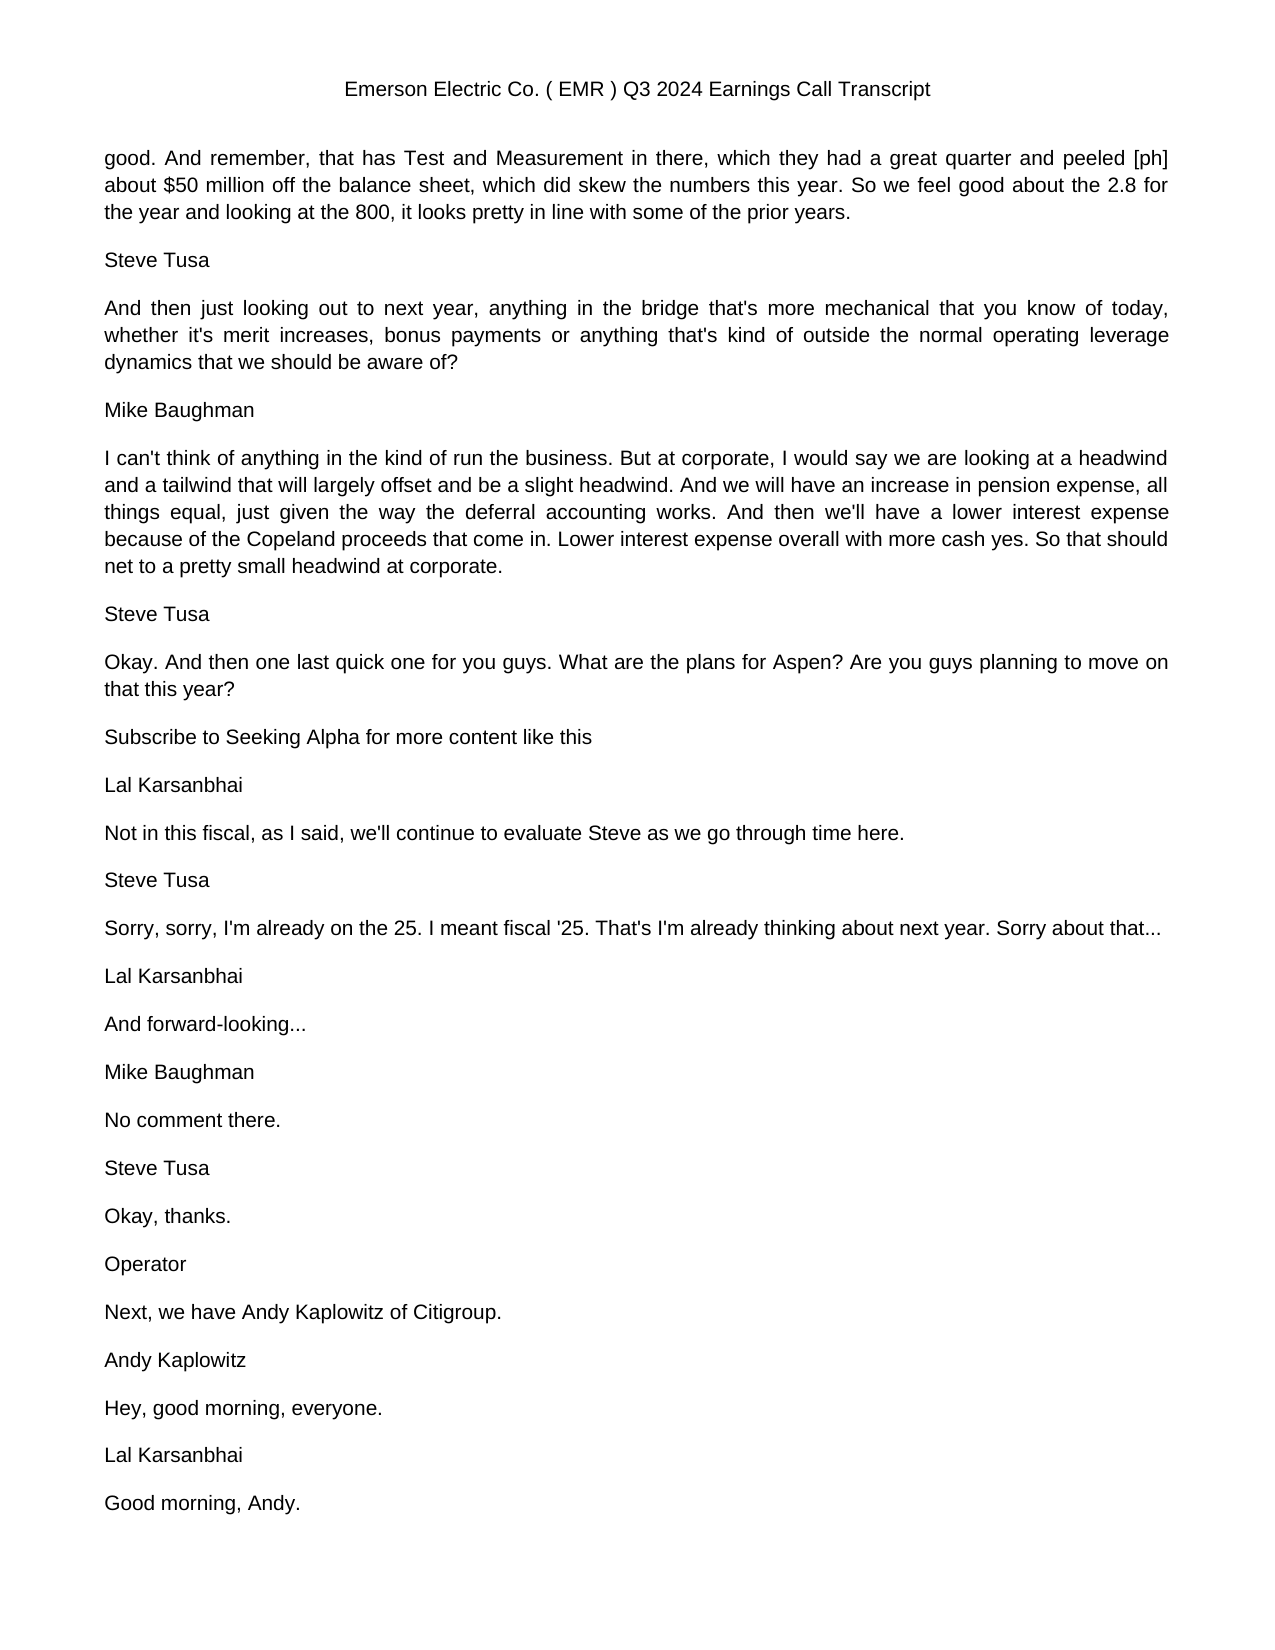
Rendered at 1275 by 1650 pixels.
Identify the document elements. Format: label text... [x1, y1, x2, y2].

text Good morning, Andy. [104, 1488, 1171, 1515]
text Steve Tusa [104, 598, 1171, 626]
text Okay, thanks. [104, 1201, 1171, 1228]
text Hey, good morning, everyone. [104, 1392, 1171, 1419]
text Subscribe to Seeking Alpha for more content like this [104, 721, 1171, 748]
text And then just looking out to next year, anything in the bridge that's more mechanical that you know of today, whether it's merit increases, bonus payments or anything that's kind of outside the normal operating leverage dynamics that we should be aware of? [104, 292, 1171, 373]
text Steve Tusa [104, 1153, 1171, 1180]
text Not in this fiscal, as I said, we'll continue to evaluate Steve as we go through time here. [104, 817, 1171, 844]
text Andy Kaplowitz [104, 1344, 1171, 1371]
text Lal Karsanbhai [104, 769, 1171, 796]
text Next, we have Andy Kaplowitz of Citigroup. [104, 1296, 1171, 1323]
text Operator [104, 1248, 1171, 1276]
text Okay. And then one last quick one for you guys. What are the plans for Aspen? Are you guys planning to move on that this year? [104, 646, 1171, 701]
text I can't think of anything in the kind of run the business. But at corporate, I would say we are looking at a headwind and a tailwind that will largely offset and be a slight headwind. And we will have an increase in pension expense, all things equal, just given the way the deferral accounting works. And then we'll have a lower interest expense because of the Copeland proceeds that come in. Lower interest expense overall with more cash yes. So that should net to a pretty small headwind at corporate. [104, 442, 1171, 578]
text Steve Tusa [104, 865, 1171, 892]
text Lal Karsanbhai [104, 961, 1171, 988]
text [104, 142, 1171, 223]
text No comment there. [104, 1105, 1171, 1132]
text Sorry, sorry, I'm already on the 25. I meant fiscal '25. That's I'm already thinking about next year. Sorry about that... [104, 913, 1171, 940]
text And forward-looking... [104, 1009, 1171, 1036]
text Steve Tusa [104, 244, 1171, 271]
text Mike Baughman [104, 394, 1171, 421]
text Mike Baughman [104, 1057, 1171, 1084]
text Lal Karsanbhai [104, 1440, 1171, 1467]
